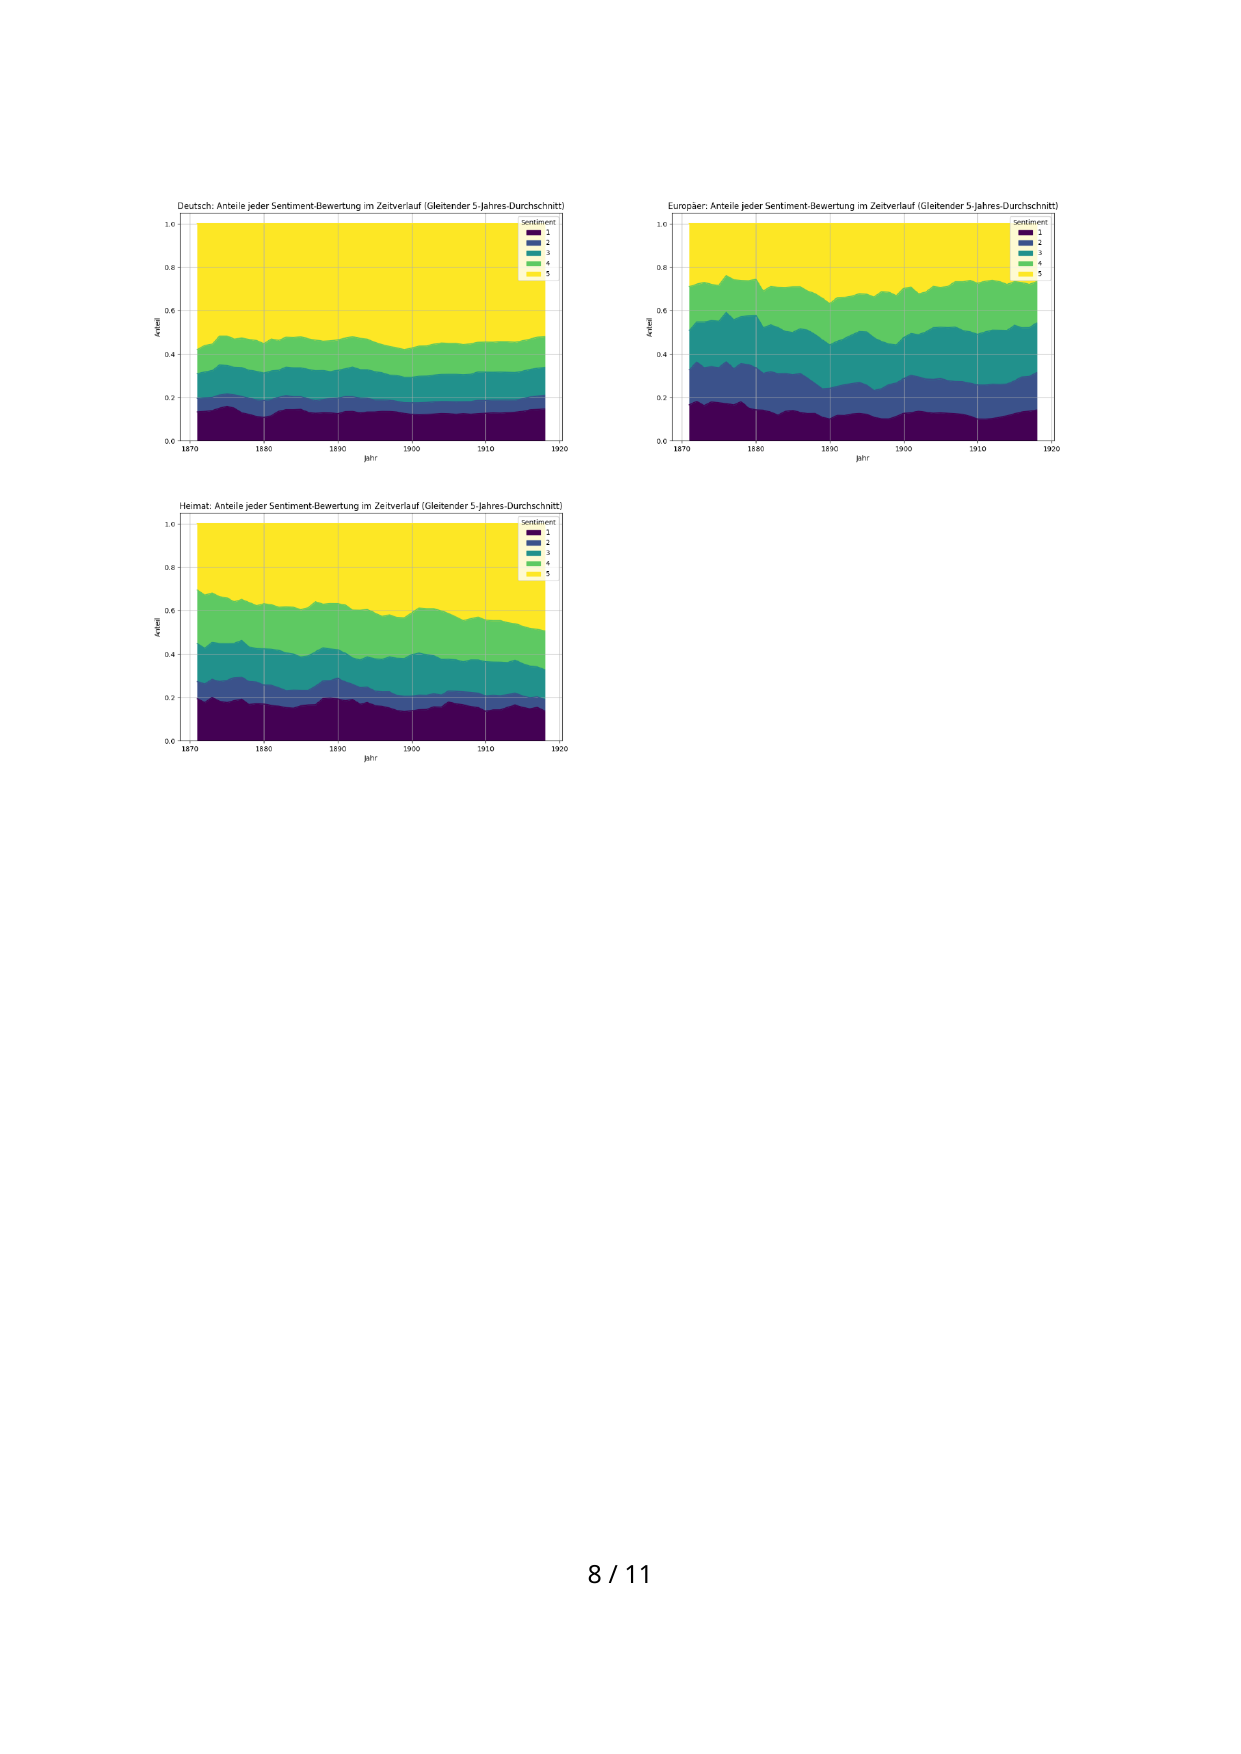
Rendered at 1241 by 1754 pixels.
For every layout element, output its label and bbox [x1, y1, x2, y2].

picture [118, 477, 611, 773]
text [118, 177, 1122, 780]
picture [118, 177, 1103, 473]
